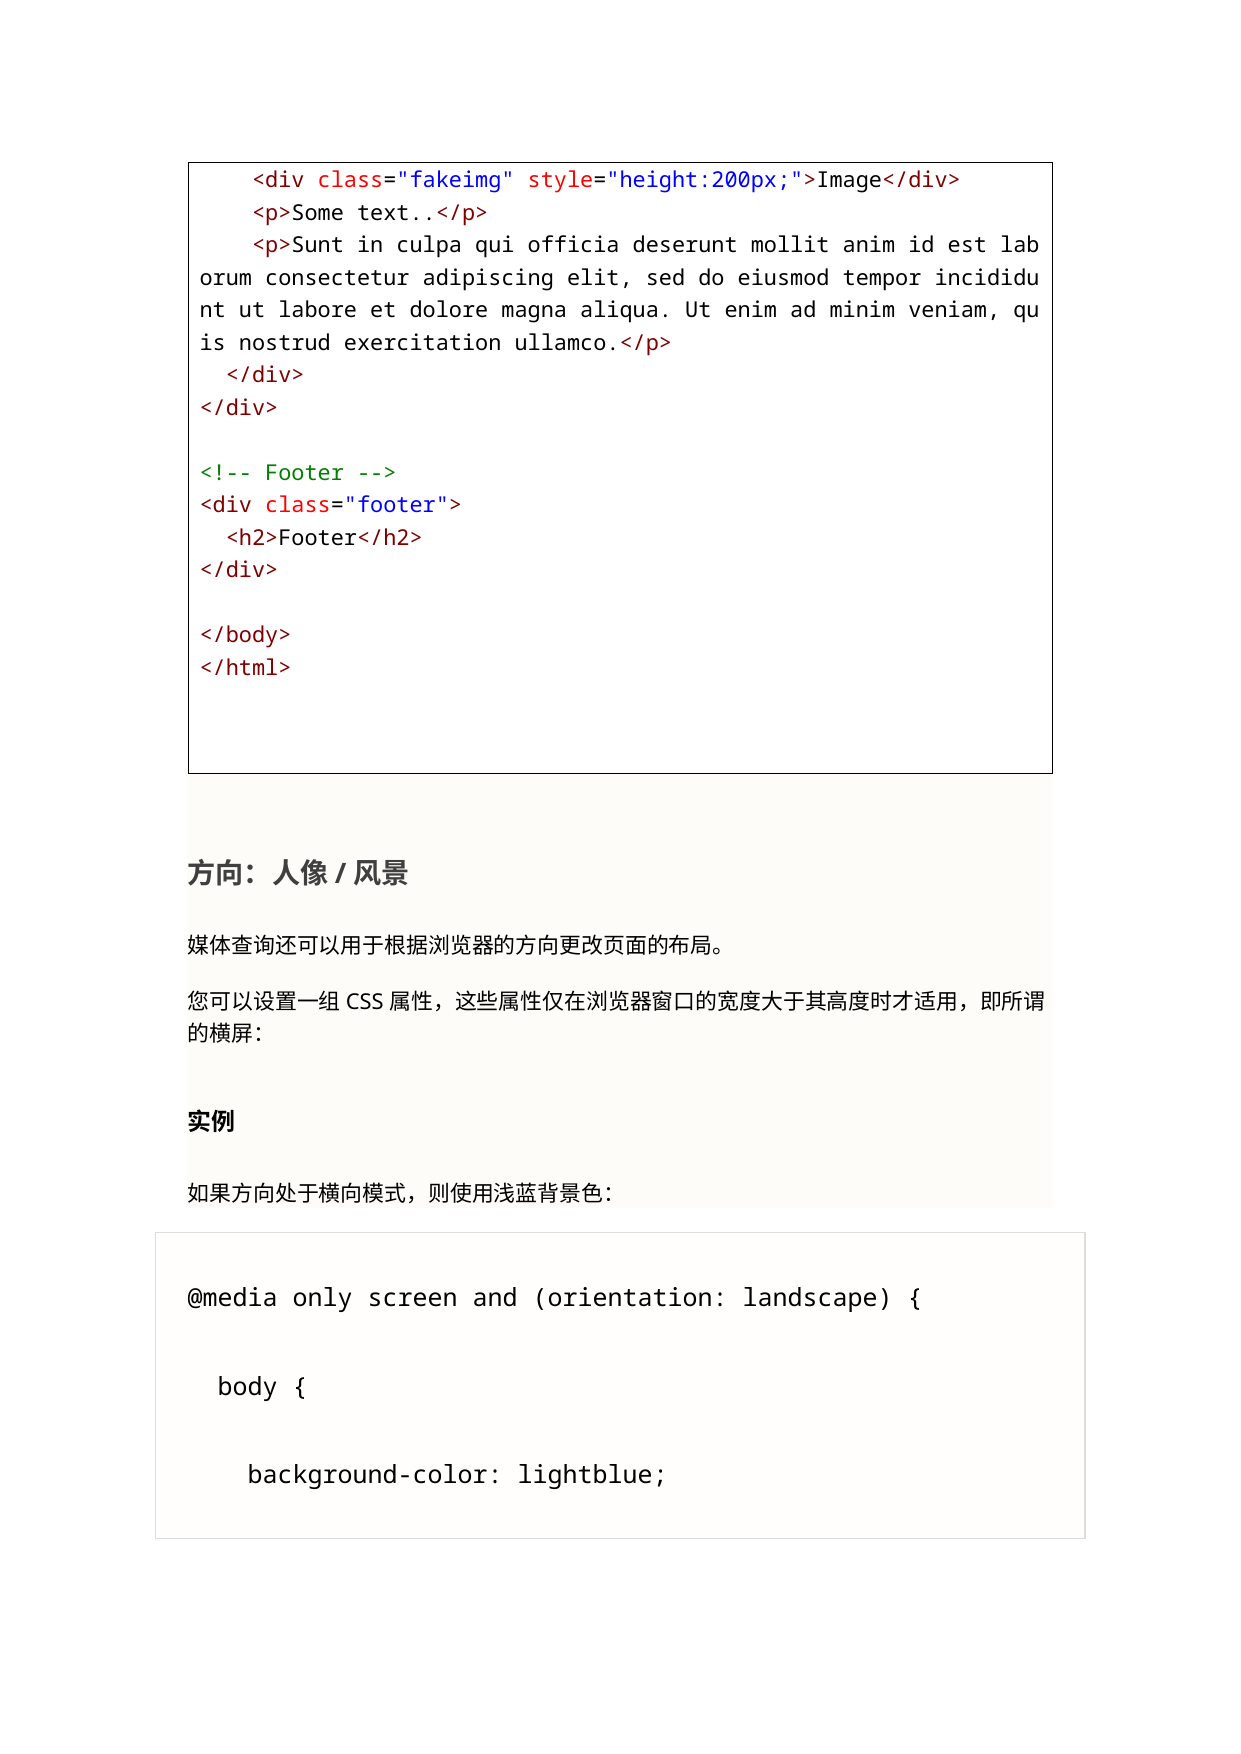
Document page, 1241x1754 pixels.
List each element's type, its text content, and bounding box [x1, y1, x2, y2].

text body { [156, 1320, 1084, 1409]
text 实例 [187, 1087, 1053, 1152]
text 方向：人像 / 风景 [187, 839, 1053, 904]
text background-color: lightblue; [156, 1409, 1084, 1538]
text 您可以设置一组 CSS 属性，这些属性仅在浏览器窗口的宽度大于其高度时才适用，即所谓的横屏： [187, 983, 1053, 1048]
text @media only screen and (orientation: landscape) { [156, 1233, 1084, 1320]
text 媒体查询还可以用于根据浏览器的方向更改页面的布局。 [187, 927, 1053, 960]
text 如果方向处于横向模式，则使用浅蓝背景色： [187, 1176, 1053, 1208]
